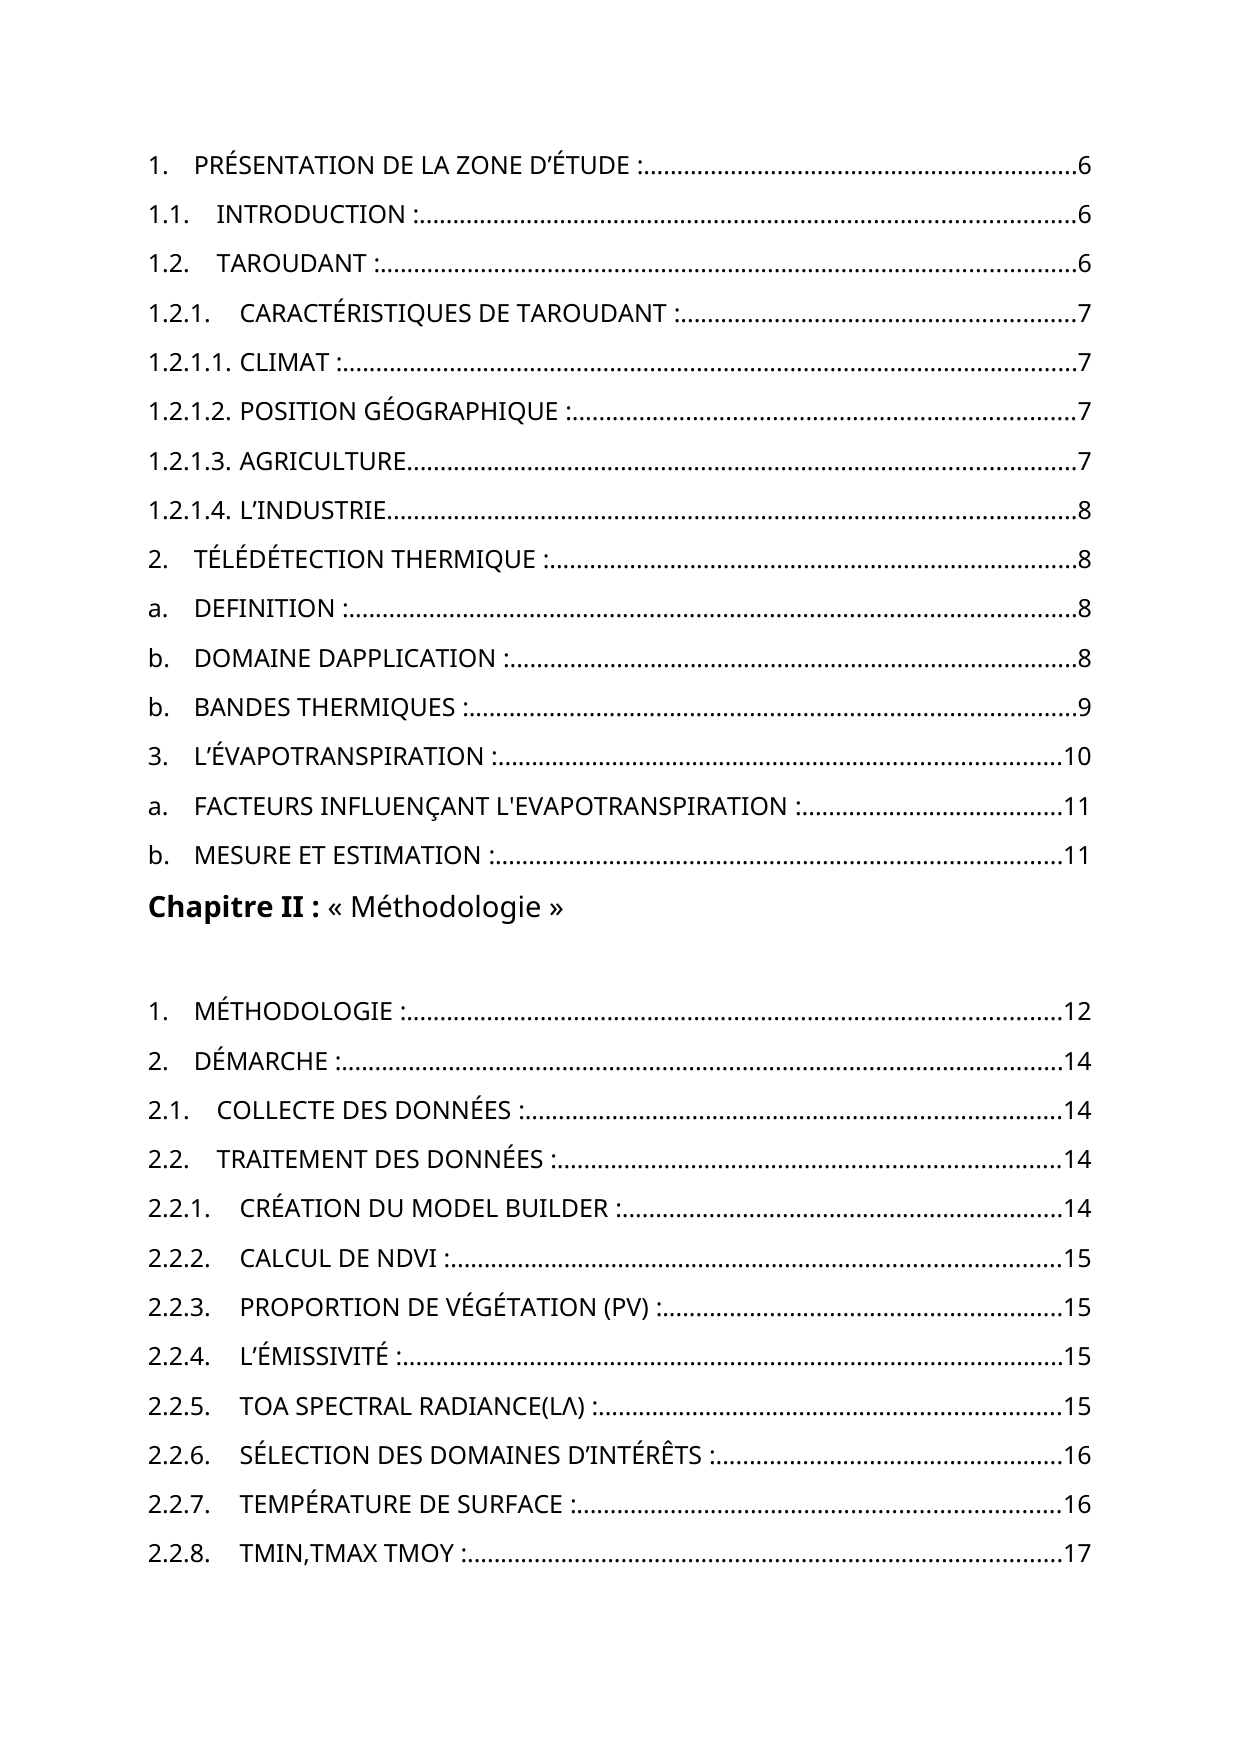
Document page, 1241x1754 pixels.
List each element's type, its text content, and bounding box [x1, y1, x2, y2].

text 2.2.8. Tmin,Tmax Tmoy : 17 [148, 1536, 1093, 1570]
text 1.2. TAROUDANT : 6 [148, 246, 1093, 280]
text 2.1. Collecte des données : 14 [148, 1093, 1093, 1127]
text 2.2.4. L’émissivité : 15 [148, 1339, 1093, 1373]
text 1.2.1.3. Agriculture 7 [148, 443, 1093, 477]
text 2.2.3. Proportion de végétation (Pv) : 15 [148, 1290, 1093, 1324]
text 1. Présentation de la zone d’étude : 6 [148, 148, 1093, 182]
text 2.2.5. TOA Spectral Radiance(Lλ) : 15 [148, 1388, 1093, 1422]
text 1.2.1.1. Climat : 7 [148, 345, 1093, 379]
text 1. Méthodologie : 12 [148, 994, 1093, 1028]
text 2.2.1. Création du Model Builder : 14 [148, 1191, 1093, 1225]
text 2.2.7. Température de surface : 16 [148, 1487, 1093, 1521]
text 3. L’évapotranspiration : 10 [148, 739, 1093, 773]
text 1.2.1. Caractéristiques de TAROUDANT : 7 [148, 295, 1093, 329]
text 2. Démarche : 14 [148, 1043, 1093, 1077]
text b. DOMAINE DAPPLICATION : 8 [148, 640, 1093, 674]
text 2.2.6. Sélection des domaines d’intérêts : 16 [148, 1437, 1093, 1472]
text 2. Télédétection thermique : 8 [148, 542, 1093, 576]
text a. DEFINITION : 8 [148, 591, 1093, 625]
text b. BANDES THERMIQUES : 9 [148, 689, 1093, 724]
text 2.2.2. Calcul de NDVI : 15 [148, 1240, 1093, 1274]
text a. FACTEURS INFLUENÇANT L'EVAPOTRANSPIRATION : 11 [148, 788, 1093, 822]
text 1.1. Introduction : 6 [148, 197, 1093, 231]
text Chapitre II : « Méthodologie » [148, 887, 1093, 926]
text 2.2. Traitement des données : 14 [148, 1142, 1093, 1176]
text 1.2.1.2. Position géographique : 7 [148, 394, 1093, 428]
text b. MESURE ET ESTIMATION : 11 [148, 837, 1093, 871]
text 1.2.1.4. L’industrie 8 [148, 492, 1093, 527]
